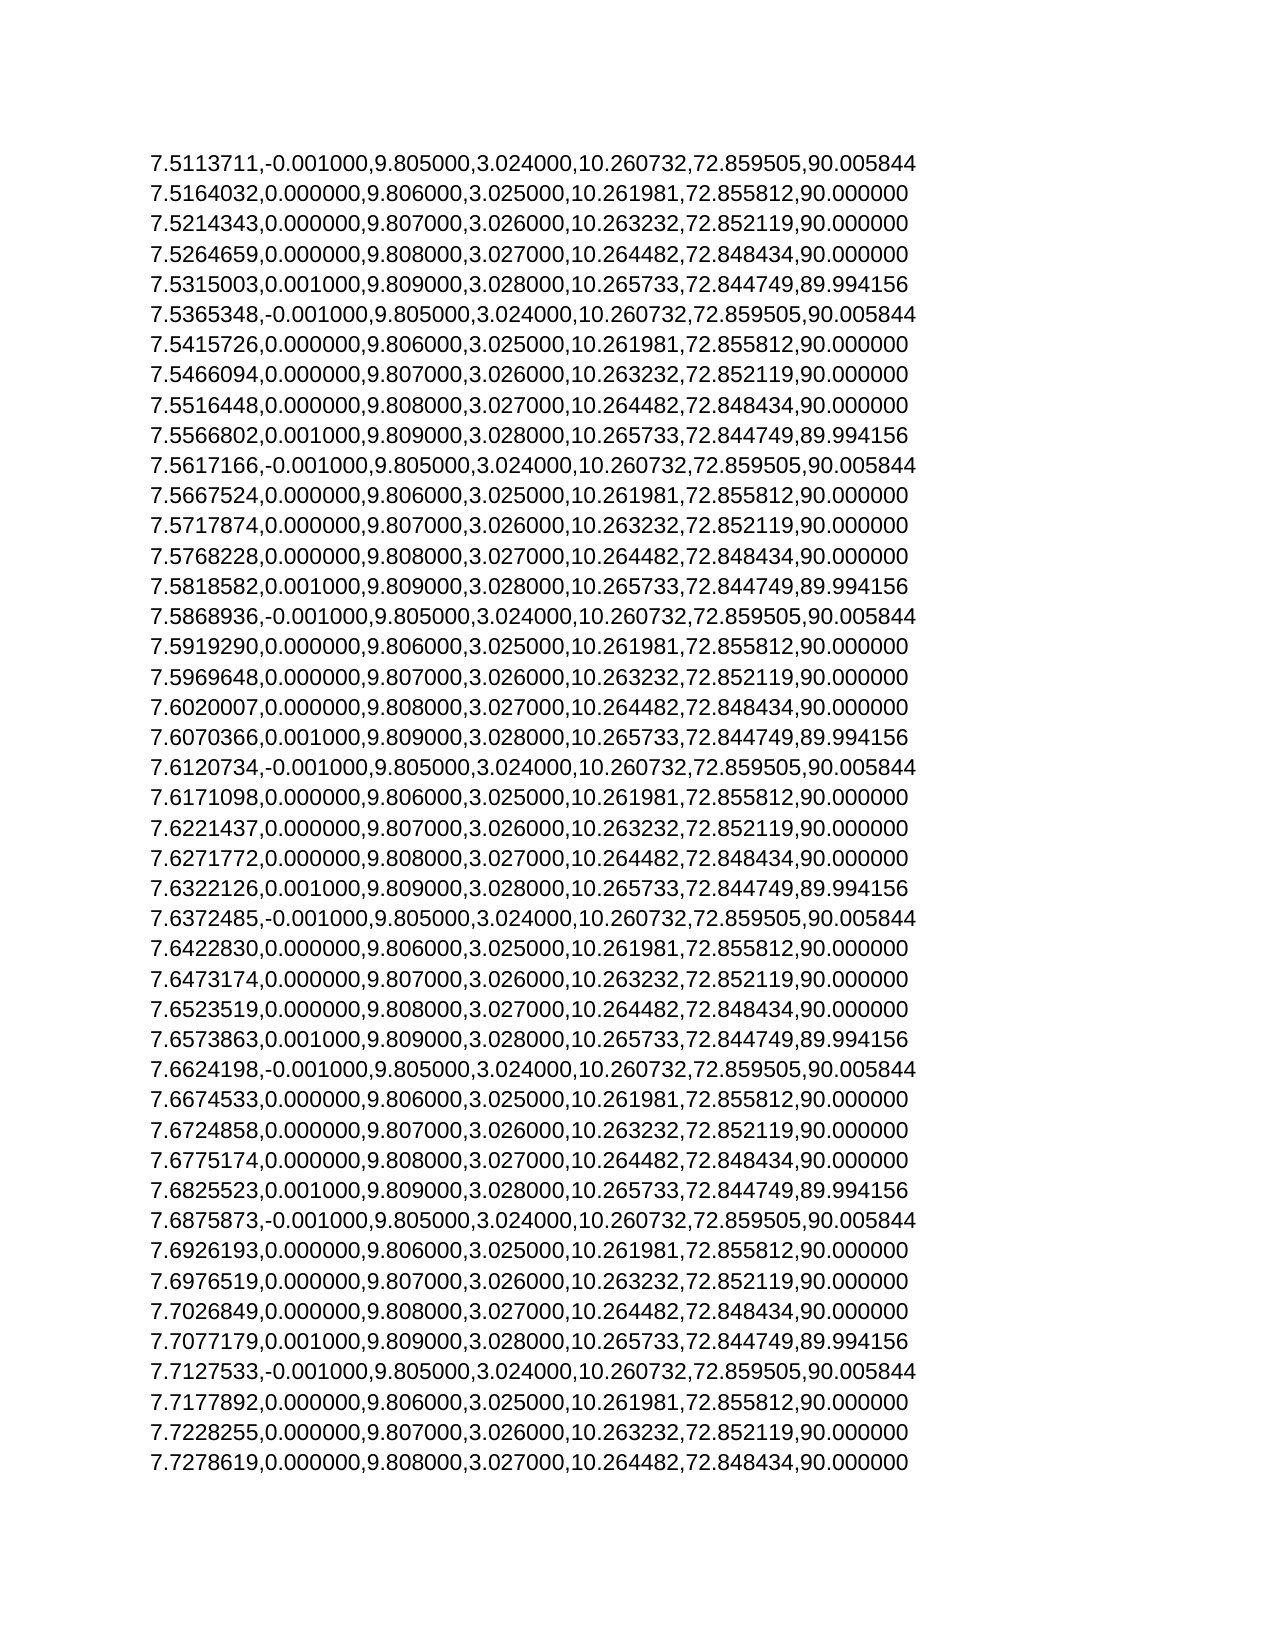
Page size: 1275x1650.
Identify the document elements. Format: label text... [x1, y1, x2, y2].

text 7.5466094,0.000000,9.807000,3.026000,10.263232,72.852119,90.000000 [150, 361, 1125, 388]
text 7.6875873,-0.001000,9.805000,3.024000,10.260732,72.859505,90.005844 [150, 1207, 1125, 1234]
text 7.7278619,0.000000,9.808000,3.027000,10.264482,72.848434,90.000000 [150, 1449, 1125, 1475]
text 7.5969648,0.000000,9.807000,3.026000,10.263232,72.852119,90.000000 [150, 663, 1125, 690]
text 7.5667524,0.000000,9.806000,3.025000,10.261981,72.855812,90.000000 [150, 482, 1125, 509]
text 7.6271772,0.000000,9.808000,3.027000,10.264482,72.848434,90.000000 [150, 845, 1125, 871]
text 7.5768228,0.000000,9.808000,3.027000,10.264482,72.848434,90.000000 [150, 543, 1125, 569]
text 7.6573863,0.001000,9.809000,3.028000,10.265733,72.844749,89.994156 [150, 1026, 1125, 1052]
text 7.6070366,0.001000,9.809000,3.028000,10.265733,72.844749,89.994156 [150, 724, 1125, 750]
text 7.7177892,0.000000,9.806000,3.025000,10.261981,72.855812,90.000000 [150, 1388, 1125, 1415]
text 7.5214343,0.000000,9.807000,3.026000,10.263232,72.852119,90.000000 [150, 210, 1125, 237]
text 7.6372485,-0.001000,9.805000,3.024000,10.260732,72.859505,90.005844 [150, 905, 1125, 932]
text 7.7228255,0.000000,9.807000,3.026000,10.263232,72.852119,90.000000 [150, 1419, 1125, 1445]
text 7.7077179,0.001000,9.809000,3.028000,10.265733,72.844749,89.994156 [150, 1328, 1125, 1354]
text 7.5516448,0.000000,9.808000,3.027000,10.264482,72.848434,90.000000 [150, 392, 1125, 418]
text 7.7127533,-0.001000,9.805000,3.024000,10.260732,72.859505,90.005844 [150, 1358, 1125, 1385]
text 7.5415726,0.000000,9.806000,3.025000,10.261981,72.855812,90.000000 [150, 331, 1125, 358]
text 7.5365348,-0.001000,9.805000,3.024000,10.260732,72.859505,90.005844 [150, 301, 1125, 327]
text 7.6976519,0.000000,9.807000,3.026000,10.263232,72.852119,90.000000 [150, 1268, 1125, 1294]
text 7.7026849,0.000000,9.808000,3.027000,10.264482,72.848434,90.000000 [150, 1298, 1125, 1324]
text 7.6473174,0.000000,9.807000,3.026000,10.263232,72.852119,90.000000 [150, 966, 1125, 992]
text 7.5818582,0.001000,9.809000,3.028000,10.265733,72.844749,89.994156 [150, 573, 1125, 599]
text 7.6422830,0.000000,9.806000,3.025000,10.261981,72.855812,90.000000 [150, 935, 1125, 962]
text 7.5617166,-0.001000,9.805000,3.024000,10.260732,72.859505,90.005844 [150, 452, 1125, 478]
text 7.5919290,0.000000,9.806000,3.025000,10.261981,72.855812,90.000000 [150, 633, 1125, 660]
text 7.6825523,0.001000,9.809000,3.028000,10.265733,72.844749,89.994156 [150, 1177, 1125, 1203]
text 7.6171098,0.000000,9.806000,3.025000,10.261981,72.855812,90.000000 [150, 784, 1125, 811]
text 7.5315003,0.001000,9.809000,3.028000,10.265733,72.844749,89.994156 [150, 271, 1125, 297]
text 7.6674533,0.000000,9.806000,3.025000,10.261981,72.855812,90.000000 [150, 1086, 1125, 1113]
text 7.6523519,0.000000,9.808000,3.027000,10.264482,72.848434,90.000000 [150, 996, 1125, 1022]
text 7.6724858,0.000000,9.807000,3.026000,10.263232,72.852119,90.000000 [150, 1117, 1125, 1143]
text 7.5164032,0.000000,9.806000,3.025000,10.261981,72.855812,90.000000 [150, 180, 1125, 207]
text 7.6221437,0.000000,9.807000,3.026000,10.263232,72.852119,90.000000 [150, 814, 1125, 841]
text 7.5264659,0.000000,9.808000,3.027000,10.264482,72.848434,90.000000 [150, 241, 1125, 267]
text 7.5868936,-0.001000,9.805000,3.024000,10.260732,72.859505,90.005844 [150, 603, 1125, 629]
text 7.6775174,0.000000,9.808000,3.027000,10.264482,72.848434,90.000000 [150, 1147, 1125, 1173]
text 7.5113711,-0.001000,9.805000,3.024000,10.260732,72.859505,90.005844 [150, 150, 1125, 176]
text 7.6020007,0.000000,9.808000,3.027000,10.264482,72.848434,90.000000 [150, 694, 1125, 720]
text 7.5717874,0.000000,9.807000,3.026000,10.263232,72.852119,90.000000 [150, 512, 1125, 539]
text 7.6624198,-0.001000,9.805000,3.024000,10.260732,72.859505,90.005844 [150, 1056, 1125, 1083]
text 7.6120734,-0.001000,9.805000,3.024000,10.260732,72.859505,90.005844 [150, 754, 1125, 781]
text 7.5566802,0.001000,9.809000,3.028000,10.265733,72.844749,89.994156 [150, 422, 1125, 448]
text 7.6926193,0.000000,9.806000,3.025000,10.261981,72.855812,90.000000 [150, 1237, 1125, 1264]
text 7.6322126,0.001000,9.809000,3.028000,10.265733,72.844749,89.994156 [150, 875, 1125, 901]
